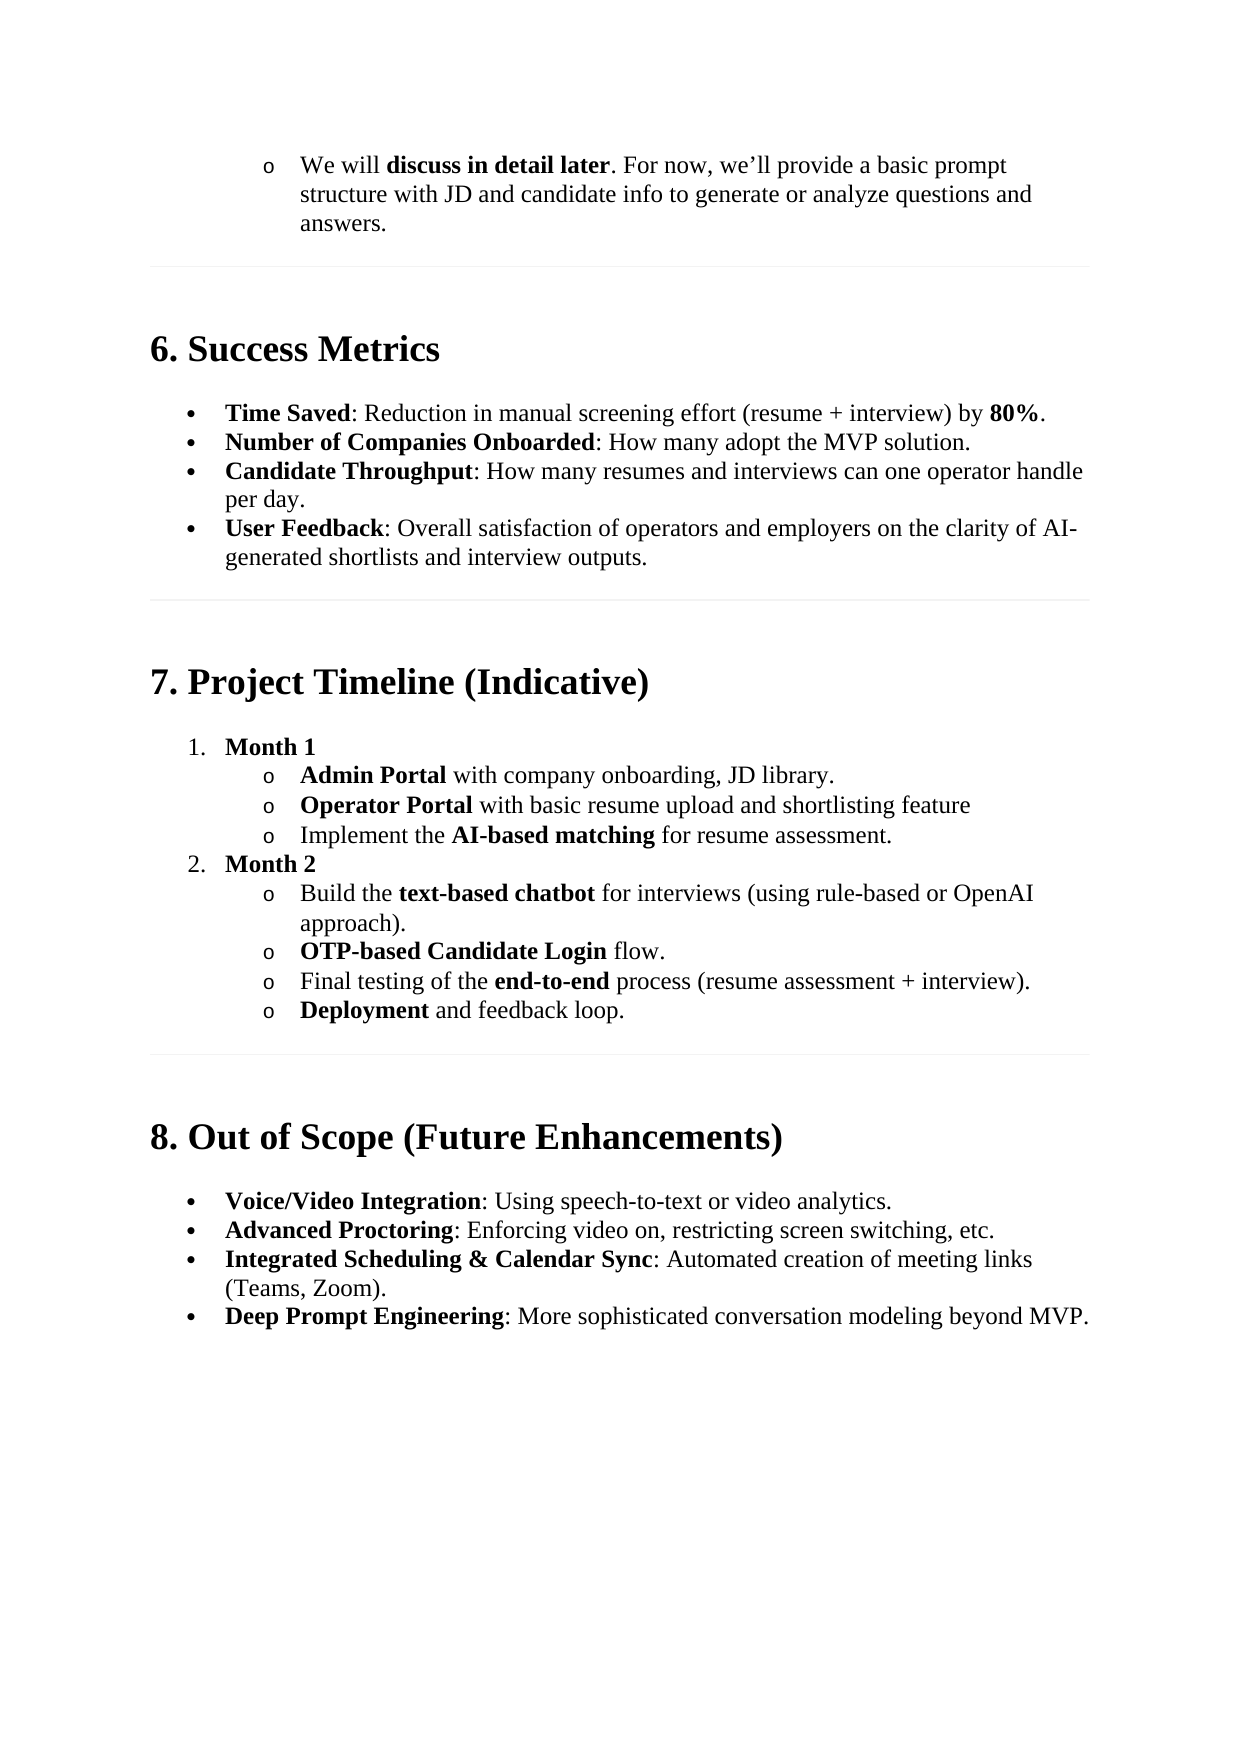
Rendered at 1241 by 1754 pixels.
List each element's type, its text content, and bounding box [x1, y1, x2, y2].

list Deep Prompt Engineering: More sophisticated conversation modeling beyond MVP. [187, 1301, 1090, 1330]
list Implement the AI-based matching for resume assessment. [262, 820, 1090, 849]
list We will discuss in detail later. For now, we’ll provide a basic prompt structure with JD and candidate info to generate or analyze questions and answers. [262, 150, 1090, 237]
list Deployment and feedback loop. [262, 996, 1090, 1025]
list User Feedback: Overall satisfaction of operators and employers on the clarity of AI-generated shortlists and interview outputs. [187, 513, 1090, 571]
list Final testing of the end-to-end process (resume assessment + interview). [262, 966, 1090, 996]
list Candidate Throughput: How many resumes and interviews can one operator handle per day. [187, 456, 1090, 513]
list Month 2 [187, 849, 1090, 878]
list OTP-based Candidate Login flow. [262, 936, 1090, 966]
list Admin Portal with company onboarding, JD library. [262, 761, 1090, 790]
list Integrated Scheduling & Calendar Sync: Automated creation of meeting links (Teams, Zoom). [187, 1244, 1090, 1301]
text 7. Project Timeline (Indicative) [150, 659, 1090, 703]
text 8. Out of Scope (Future Enhancements) [150, 1114, 1090, 1157]
list Month 1 [187, 732, 1090, 761]
list Build the text-based chatbot for interviews (using rule-based or OpenAI approach). [262, 878, 1090, 936]
list Number of Companies Onboarded: How many adopt the MVP solution. [187, 427, 1090, 456]
list Operator Portal with basic resume upload and shortlisting feature [262, 790, 1090, 820]
list Voice/Video Integration: Using speech-to-text or video analytics. [187, 1186, 1090, 1215]
text 6. Success Metrics [150, 326, 1090, 369]
list Advanced Proctoring: Enforcing video on, restricting screen switching, etc. [187, 1215, 1090, 1244]
list Time Saved: Reduction in manual screening effort (resume + interview) by 80%. [187, 398, 1090, 427]
